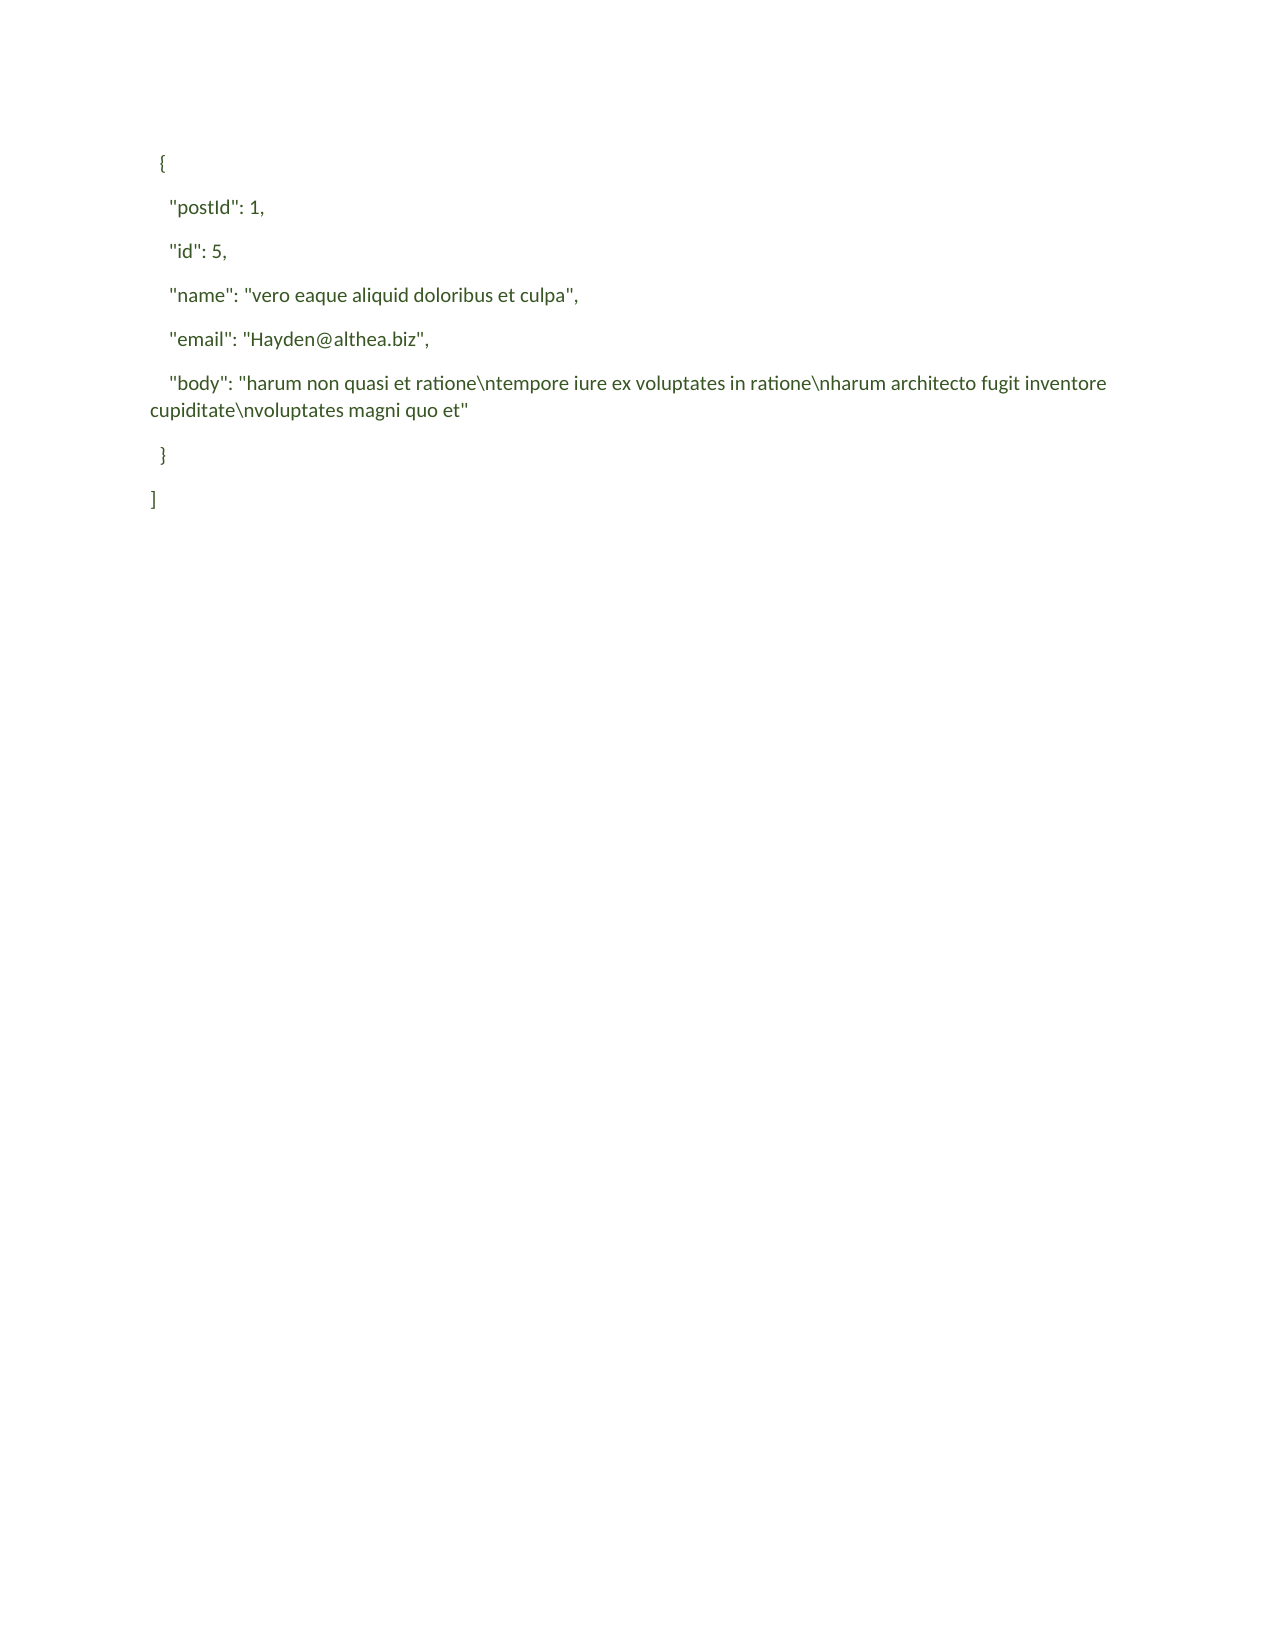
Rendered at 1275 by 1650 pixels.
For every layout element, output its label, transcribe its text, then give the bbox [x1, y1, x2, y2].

text "name": "vero eaque aliquid doloribus et culpa", [150, 282, 1125, 308]
text "id": 5, [150, 238, 1125, 263]
text ] [150, 486, 1125, 511]
text } [150, 442, 1125, 467]
text "body": "harum non quasi et ratione\ntempore iure ex voluptates in ratione\nharum architecto fugit inventore cupiditate\nvoluptates magni quo et" [150, 370, 1125, 423]
text "postId": 1, [150, 194, 1125, 219]
text { [150, 150, 1125, 175]
text "email": "Hayden@althea.biz", [150, 326, 1125, 352]
